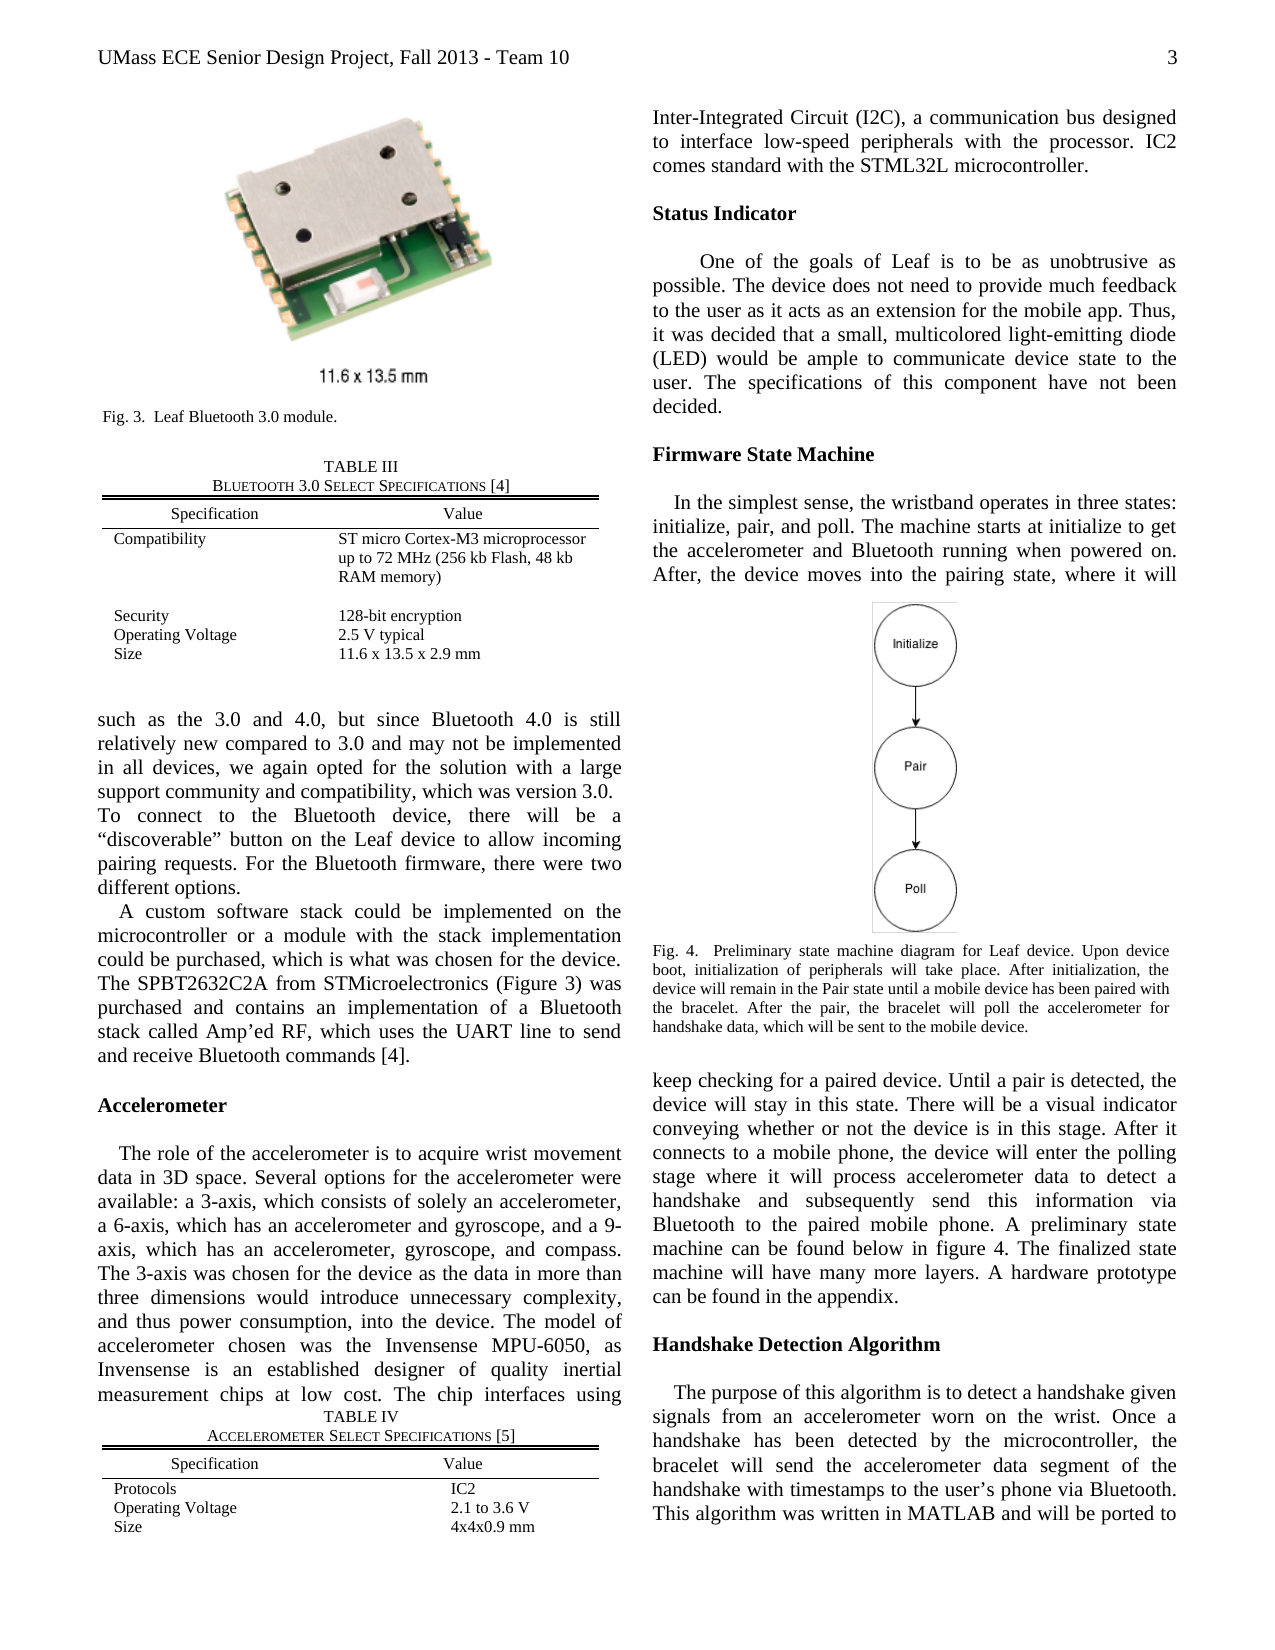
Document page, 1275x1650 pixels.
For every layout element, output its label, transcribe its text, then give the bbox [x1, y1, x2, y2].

picture [864, 594, 958, 941]
text The role of the accelerometer is to acquire wrist movement data in 3D space. Several options for the accelerometer were available: a 3-axis, which consists of solely an accelerometer, a 6-axis, which has an accelerometer and gyroscope, and a 9-axis, which has an accelerometer, gyroscope, and compass. The 3-axis was chosen for the device as the data in more than three dimensions would introduce unnecessary complexity, and thus power consumption, into the device. The model of accelerometer chosen was the Invensense MPU-6050, as Invensense is an established designer of quality inertial measurement chips at low cost. The chip interfaces using Inter-Integrated Circuit (I2C), a communication bus designed to interface low-speed peripherals with the processor. IC2 comes standard with the STML32L microcontroller. [97, 1141, 622, 1406]
text One of the goals of Leaf is to be as unobtrusive as possible. The device does not need to provide much feedback to the user as it acts as an extension for the mobile app. Thus, it was decided that a small, multicolored light-emitting diode (LED) would be ample to communicate device state to the user. The specifications of this component have not been decided. [652, 249, 1177, 418]
text Status Indicator [652, 201, 1177, 225]
text A custom software stack could be implemented on the microcontroller or a module with the stack implementation could be purchased, which is what was chosen for the device. The SPBT2632C2A from STMicroelectronics (Figure 3) was purchased and contains an implementation of a Bluetooth stack called Amp’ed RF, which uses the UART line to send and receive Bluetooth commands [4]. [97, 899, 622, 1067]
picture [158, 106, 564, 407]
text To connect to the Bluetooth device, there will be a “discoverable” button on the Leaf device to allow incoming pairing requests. For the Bluetooth firmware, there were two different options. [97, 803, 622, 899]
text Accelerometer [97, 1093, 622, 1117]
text Firmware State Machine [652, 442, 1177, 466]
text In the simplest sense, the wristband operates in three states: initialize, pair, and poll. The machine starts at initialize to get the accelerometer and Bluetooth running when powered on. After, the device moves into the pairing state, where it will keep checking for a paired device. Until a pair is detected, the device will stay in this state. There will be a visual indicator conveying whether or not the device is in this stage. After it connects to a mobile phone, the device will enter the polling stage where it will process accelerometer data to detect a handshake and subsequently send this information via Bluetooth to the paired mobile phone. A preliminary state machine can be found below in figure 4. The finalized state machine will have many more layers. A hardware prototype can be found in the appendix. [652, 490, 1177, 1308]
text Handshake Detection Algorithm [652, 1332, 1177, 1356]
